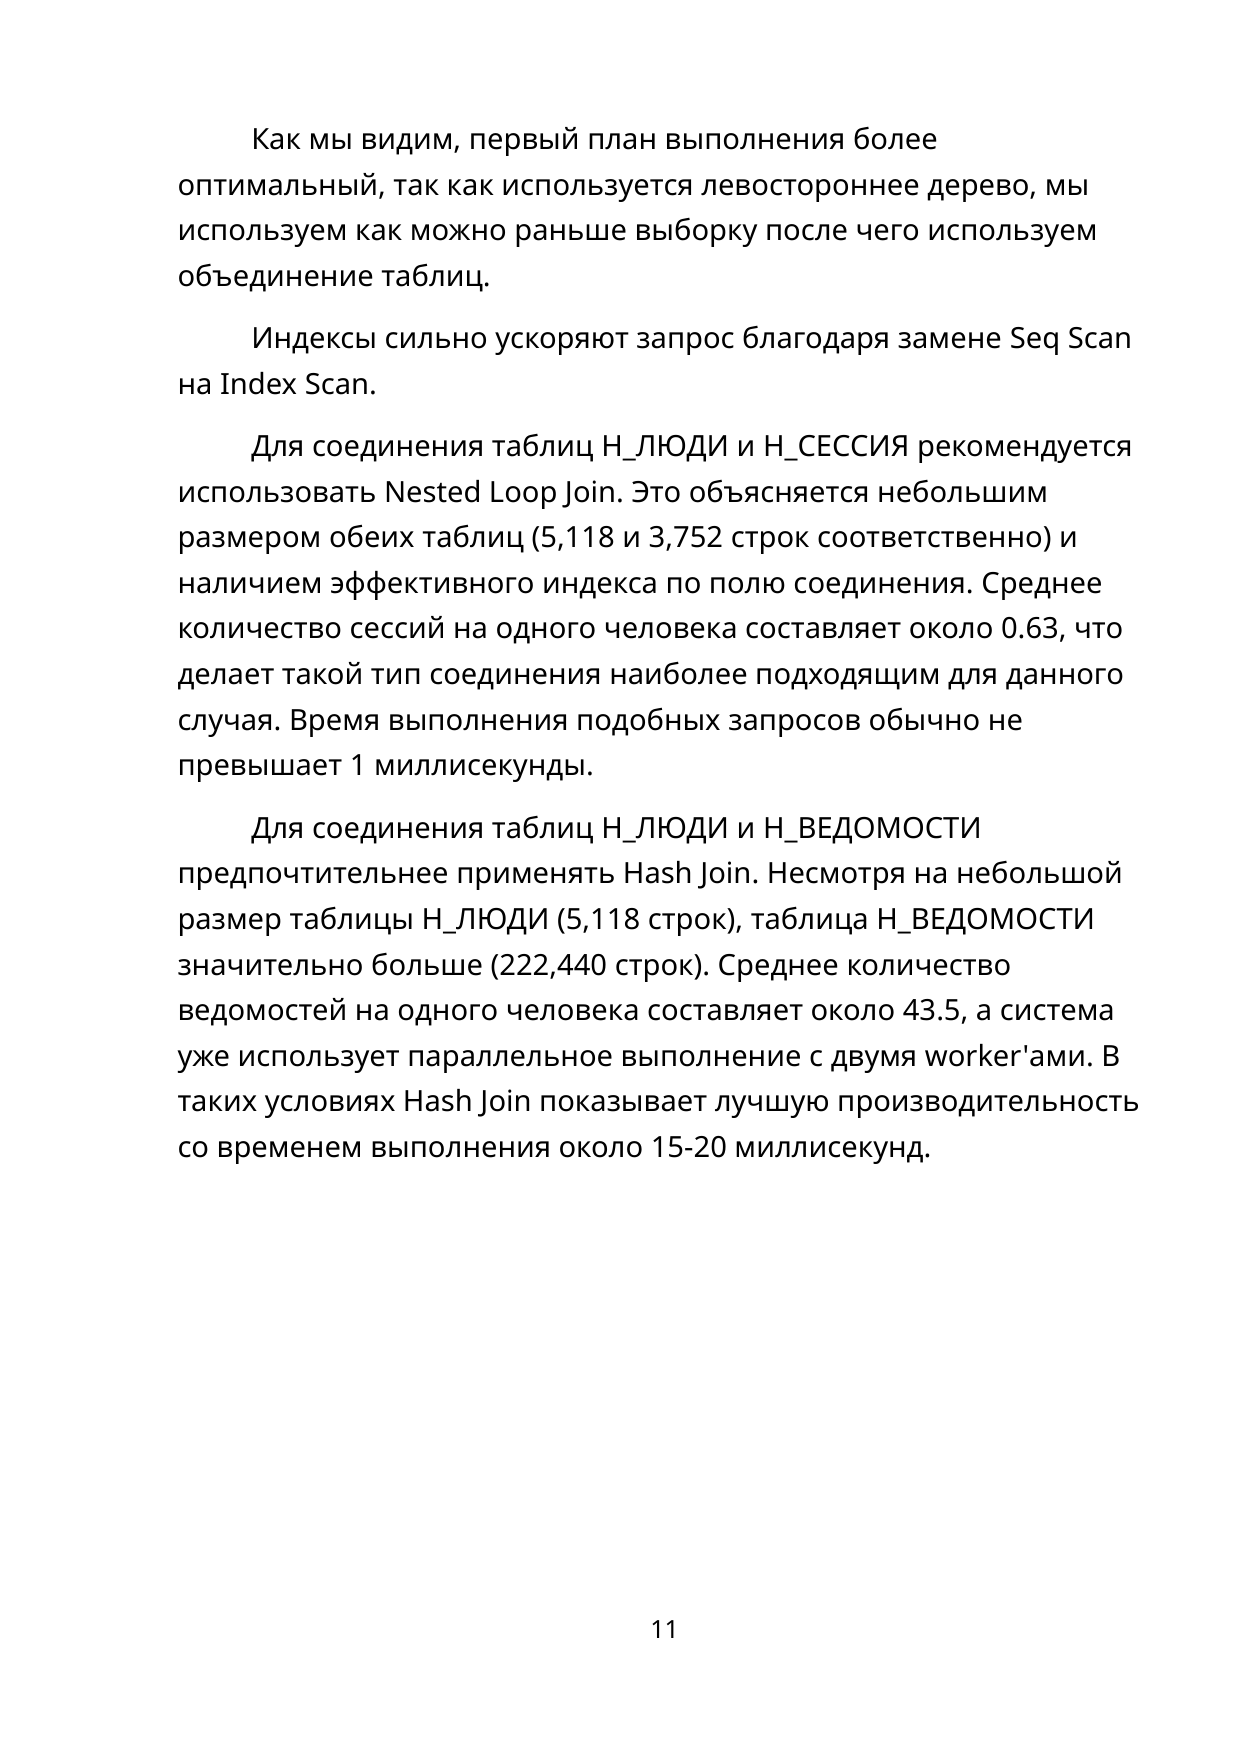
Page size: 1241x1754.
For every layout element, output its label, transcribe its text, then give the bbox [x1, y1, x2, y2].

text Индексы сильно ускоряют запрос благодаря замене Seq Scan на Index Scan. [177, 317, 1152, 403]
text Для соединения таблиц Н_ЛЮДИ и Н_ВЕДОМОСТИ предпочтительнее применять Hash Join. Несмотря на небольшой размер таблицы Н_ЛЮДИ (5,118 строк), таблица Н_ВЕДОМОСТИ значительно больше (222,440 строк). Среднее количество ведомостей на одного человека составляет около 43.5, а система уже использует параллельное выполнение с двумя worker'ами. В таких условиях Hash Join показывает лучшую производительность со временем выполнения около 15-20 миллисекунд. [177, 807, 1152, 1166]
text Для соединения таблиц Н_ЛЮДИ и Н_СЕССИЯ рекомендуется использовать Nested Loop Join. Это объясняется небольшим размером обеих таблиц (5,118 и 3,752 строк соответственно) и наличием эффективного индекса по полю соединения. Среднее количество сессий на одного человека составляет около 0.63, что делает такой тип соединения наиболее подходящим для данного случая. Время выполнения подобных запросов обычно не превышает 1 миллисекунды. [177, 425, 1152, 784]
text Как мы видим, первый план выполнения более оптимальный, так как используется левостороннее дерево, мы используем как можно раньше выборку после чего используем объединение таблиц. [177, 118, 1152, 295]
